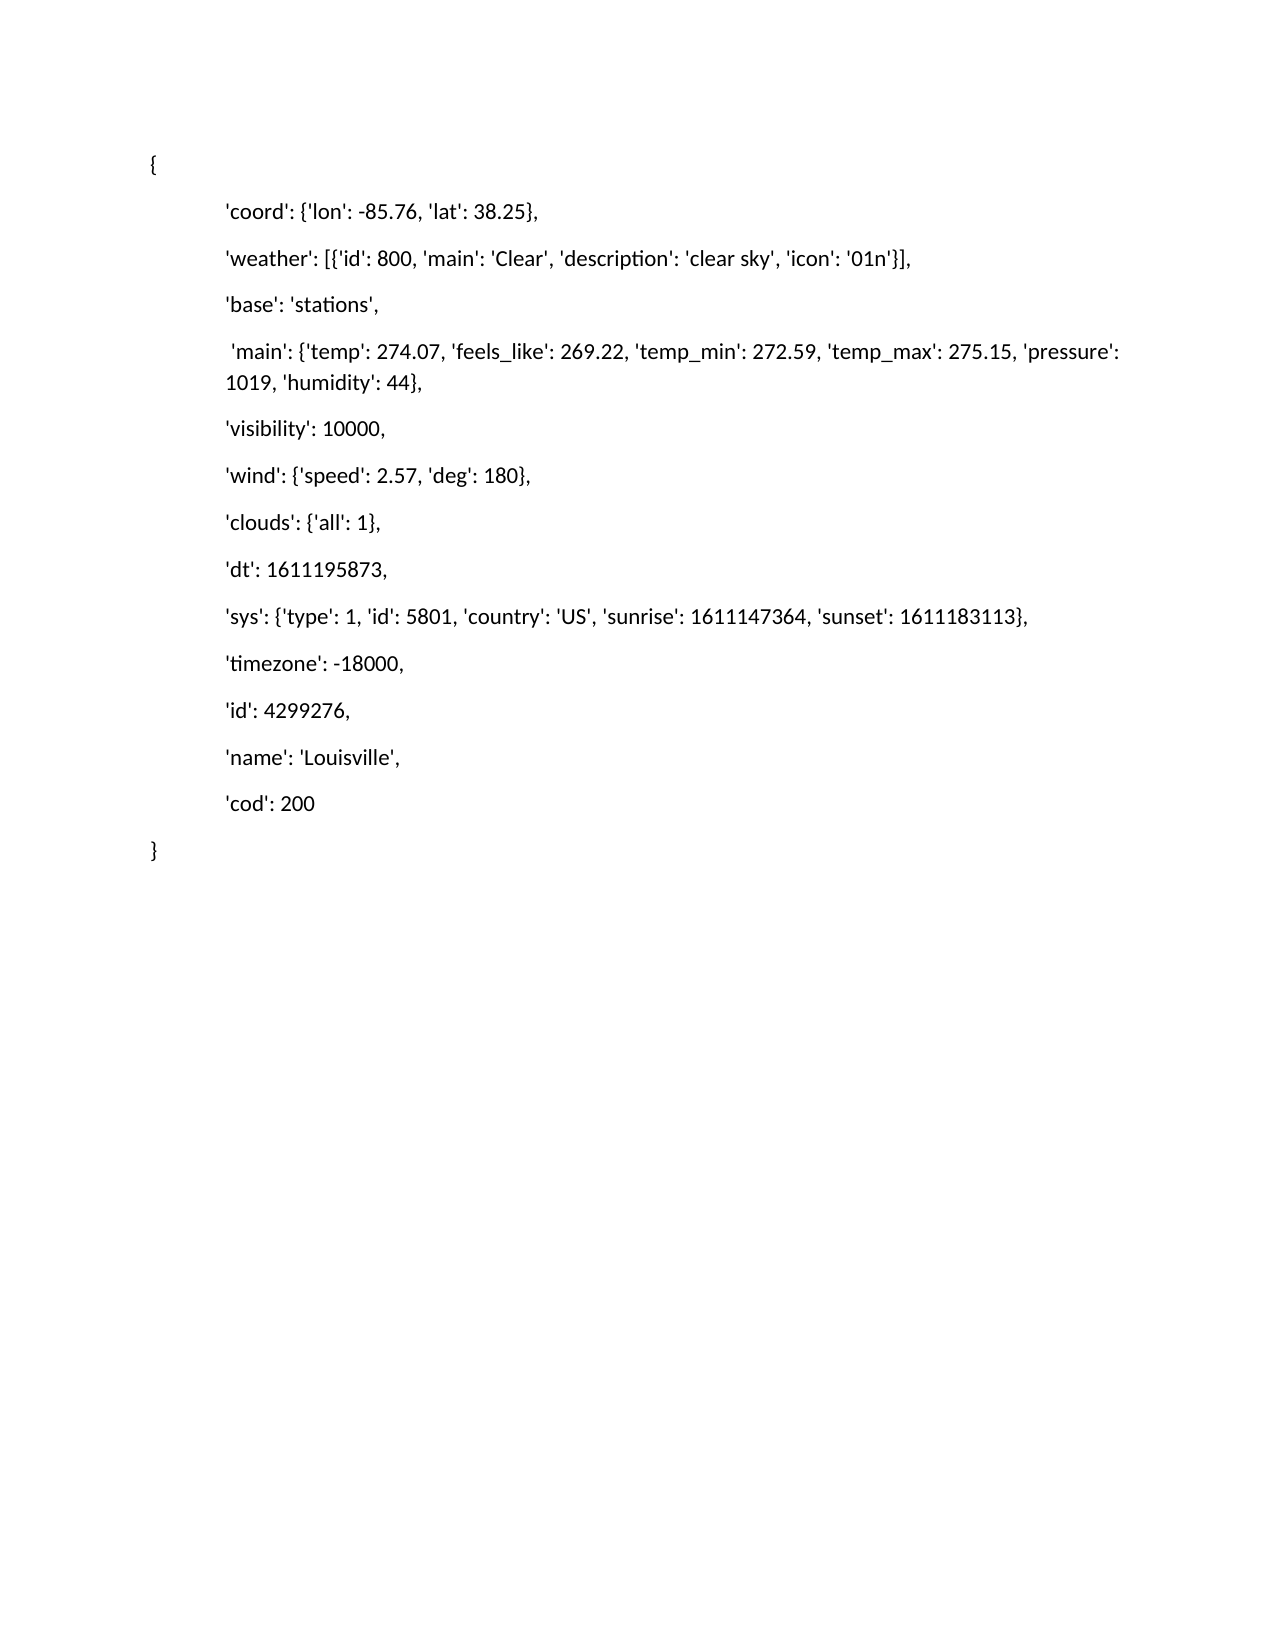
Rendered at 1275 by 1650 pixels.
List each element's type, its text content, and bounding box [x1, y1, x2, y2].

text 'name': 'Louisville', [150, 743, 1125, 771]
text 'base': 'stations', [150, 291, 1125, 319]
text 'sys': {'type': 1, 'id': 5801, 'country': 'US', 'sunrise': 1611147364, 'sunset': 1611183113}, [150, 602, 1125, 630]
text 'wind': {'speed': 2.57, 'deg': 180}, [150, 461, 1125, 489]
text 'timezone': -18000, [150, 649, 1125, 677]
text 'clouds': {'all': 1}, [150, 508, 1125, 536]
text { [150, 150, 1125, 178]
text } [150, 836, 1125, 864]
text 'cod': 200 [150, 789, 1125, 818]
text 'visibility': 10000, [150, 414, 1125, 443]
text 'id': 4299276, [150, 696, 1125, 724]
text 'main': {'temp': 274.07, 'feels_like': 269.22, 'temp_min': 272.59, 'temp_max': 275.15, 'pressure': 1019, 'humidity': 44}, [225, 337, 1125, 396]
text 'dt': 1611195873, [150, 555, 1125, 583]
text 'coord': {'lon': -85.76, 'lat': 38.25}, [150, 197, 1125, 225]
text 'weather': [{'id': 800, 'main': 'Clear', 'description': 'clear sky', 'icon': '01n'}], [150, 244, 1125, 272]
